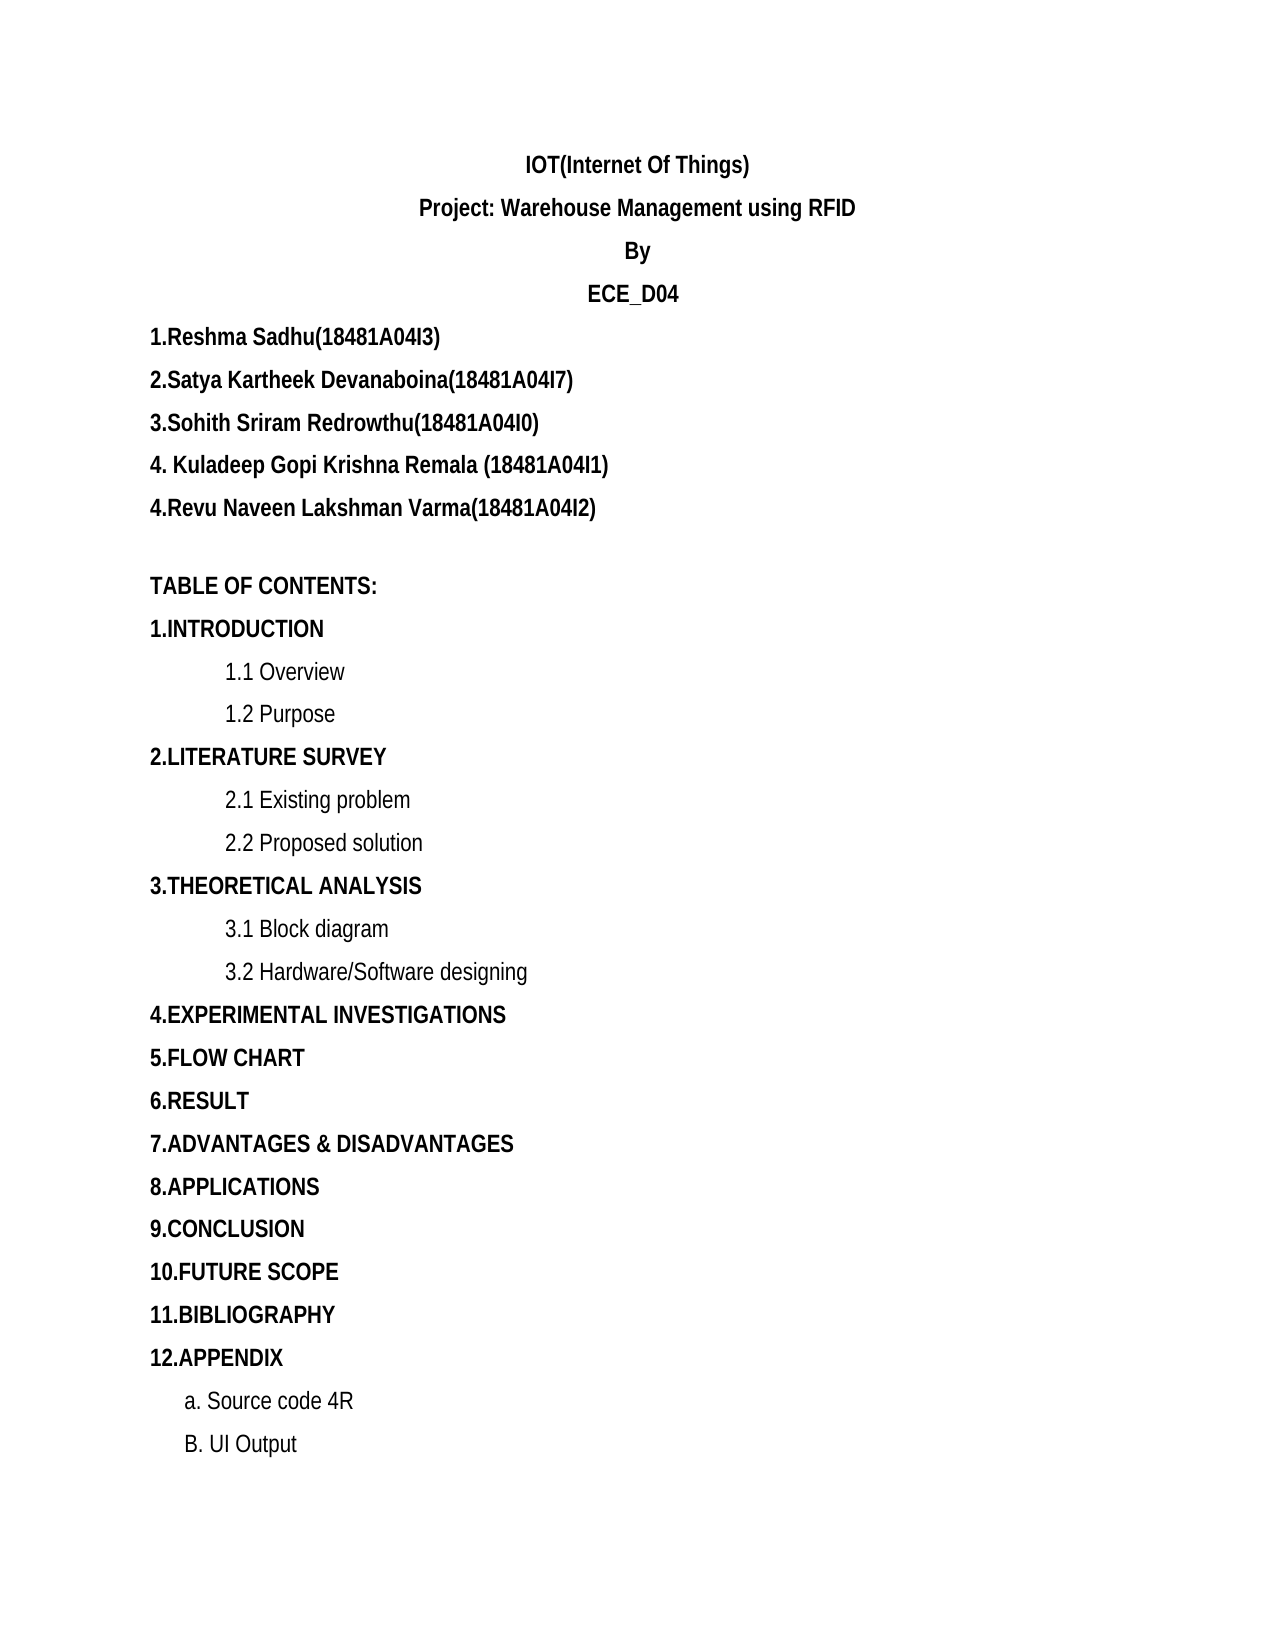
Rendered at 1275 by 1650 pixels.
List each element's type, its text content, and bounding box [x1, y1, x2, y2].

text B. UI Output [150, 1429, 1125, 1458]
text Project: Warehouse Management using RFID [150, 193, 1125, 222]
text 8.APPLICATIONS [150, 1171, 1125, 1200]
text 1.1 Overview [150, 656, 1125, 685]
text 3.1 Block diagram [150, 914, 1125, 943]
text 7.ADVANTAGES & DISADVANTAGES [150, 1128, 1125, 1157]
text 1.INTRODUCTION [150, 613, 1125, 642]
text 1.Reshma Sadhu(18481A04I3) [150, 322, 1125, 350]
text 2.Satya Kartheek Devanaboina(18481A04I7) [150, 364, 1125, 393]
text 9.CONCLUSION [150, 1214, 1125, 1243]
text 10.FUTURE SCOPE [150, 1257, 1125, 1286]
text 2.2 Proposed solution [150, 828, 1125, 857]
text 3.2 Hardware/Software designing [150, 957, 1125, 986]
text 2.LITERATURE SURVEY [150, 742, 1125, 771]
text 4. Kuladeep Gopi Krishna Remala (18481A04I1) [150, 450, 1125, 479]
text 4.EXPERIMENTAL INVESTIGATIONS [150, 1000, 1125, 1028]
text 3.THEORETICAL ANALYSIS [150, 871, 1125, 900]
text 1.2 Purpose [150, 699, 1125, 728]
text TABLE OF CONTENTS: [150, 571, 1125, 599]
text By [150, 236, 1125, 264]
text a. Source code 4R [150, 1386, 1125, 1415]
text 11.BIBLIOGRAPHY [150, 1300, 1125, 1329]
text 12.APPENDIX [150, 1343, 1125, 1372]
text ECE_D04 [150, 279, 1125, 307]
text 6.RESULT [150, 1086, 1125, 1114]
text IOT(Internet Of Things) [150, 150, 1125, 179]
text 4.Revu Naveen Lakshman Varma(18481A04I2) [150, 493, 1125, 522]
text 2.1 Existing problem [150, 785, 1125, 814]
text 5.FLOW CHART [150, 1043, 1125, 1071]
text 3.Sohith Sriram Redrowthu(18481A04I0) [150, 407, 1125, 436]
